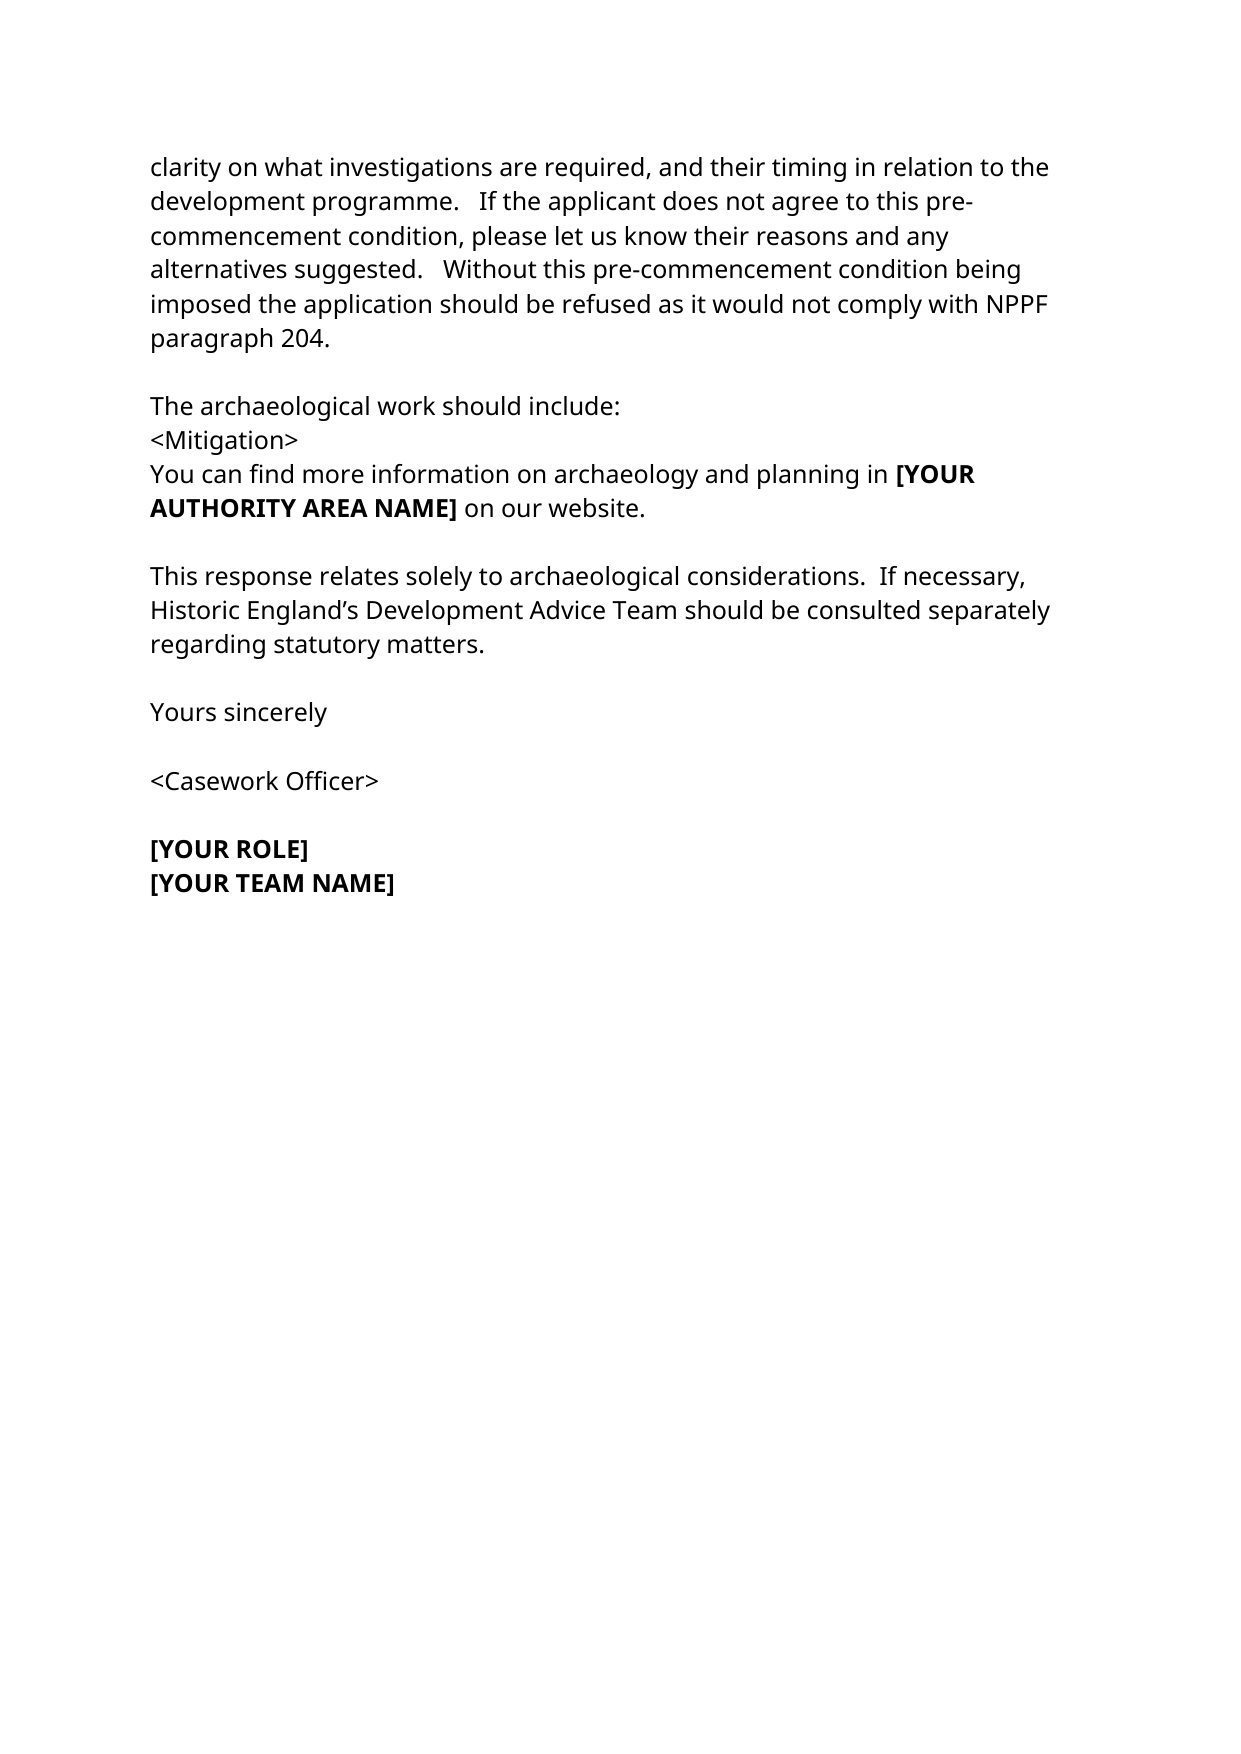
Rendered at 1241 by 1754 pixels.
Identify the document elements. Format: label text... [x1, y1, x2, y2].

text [150, 150, 1090, 354]
text You can find more information on archaeology and planning in [YOUR AUTHORITY AREA NAME] on our website. [150, 457, 1090, 525]
text Yours sincerely [150, 695, 1090, 729]
text <Mitigation> [150, 422, 1090, 457]
text <Casework Officer> [150, 763, 1090, 797]
text [YOUR TEAM NAME] [150, 865, 1090, 899]
text This response relates solely to archaeological considerations. If necessary, Historic England’s Development Advice Team should be consulted separately regarding statutory matters. [150, 559, 1090, 661]
text The archaeological work should include: [150, 388, 1090, 422]
text [YOUR ROLE] [150, 831, 1090, 865]
